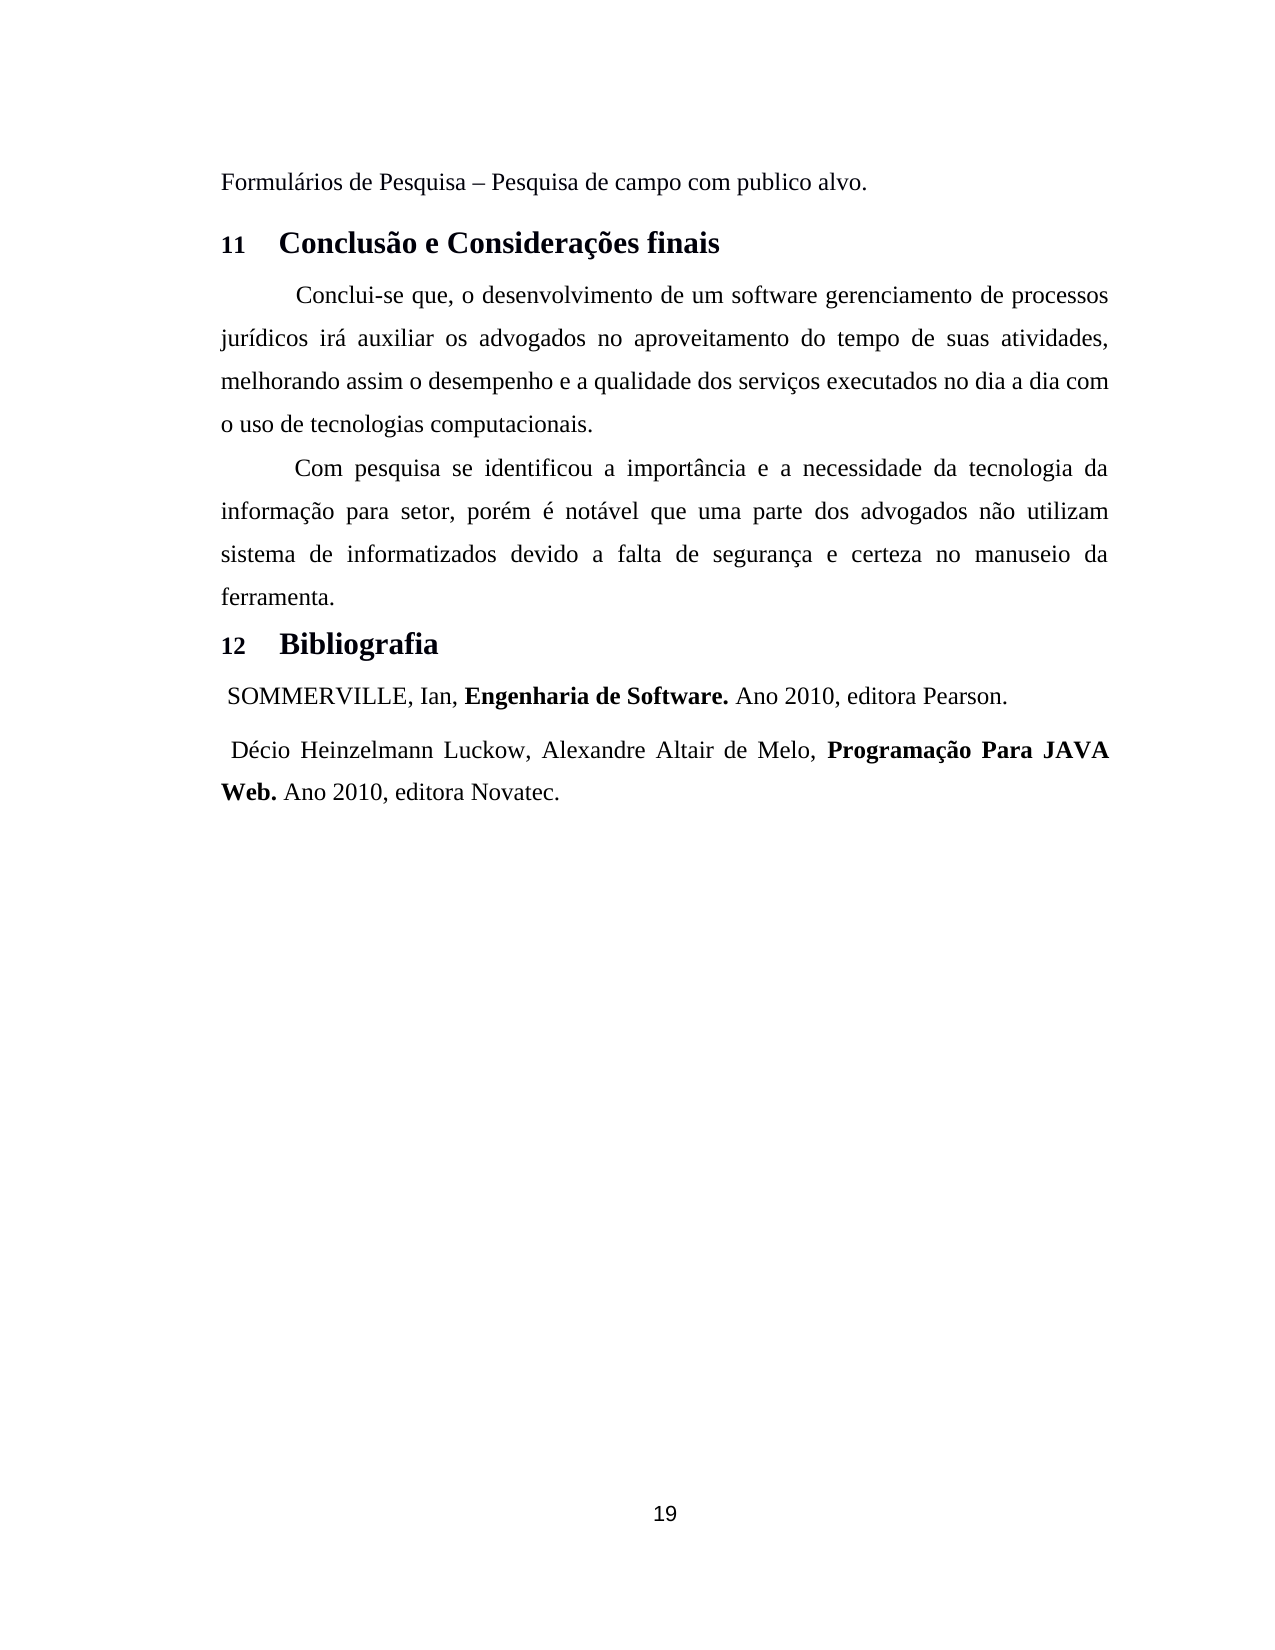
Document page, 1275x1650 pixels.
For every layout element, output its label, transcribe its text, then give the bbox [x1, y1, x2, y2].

list Conclusão e Considerações finais [221, 224, 1109, 260]
text SOMMERVILLE, Ian, Engenharia de Software. Ano 2010, editora Pearson. [221, 681, 1109, 710]
text Décio Heinzelmann Luckow, Alexandre Altair de Melo, Programação Para JAVA Web. Ano 2010, editora Novatec. [221, 735, 1109, 806]
text Com pesquisa se identificou a importância e a necessidade da tecnologia da informação para setor, porém é notável que uma parte dos advogados não utilizam sistema de informatizados devido a falta de segurança e certeza no manuseio da ferramenta. [221, 453, 1109, 611]
list Bibliografia [221, 625, 1109, 661]
text Formulários de Pesquisa – Pesquisa de campo com publico alvo. [221, 167, 1109, 196]
text Conclui-se que, o desenvolvimento de um software gerenciamento de processos jurídicos irá auxiliar os advogados no aproveitamento do tempo de suas atividades, melhorando assim o desempenho e a qualidade dos serviços executados no dia a dia com o uso de tecnologias computacionais. [221, 280, 1109, 438]
